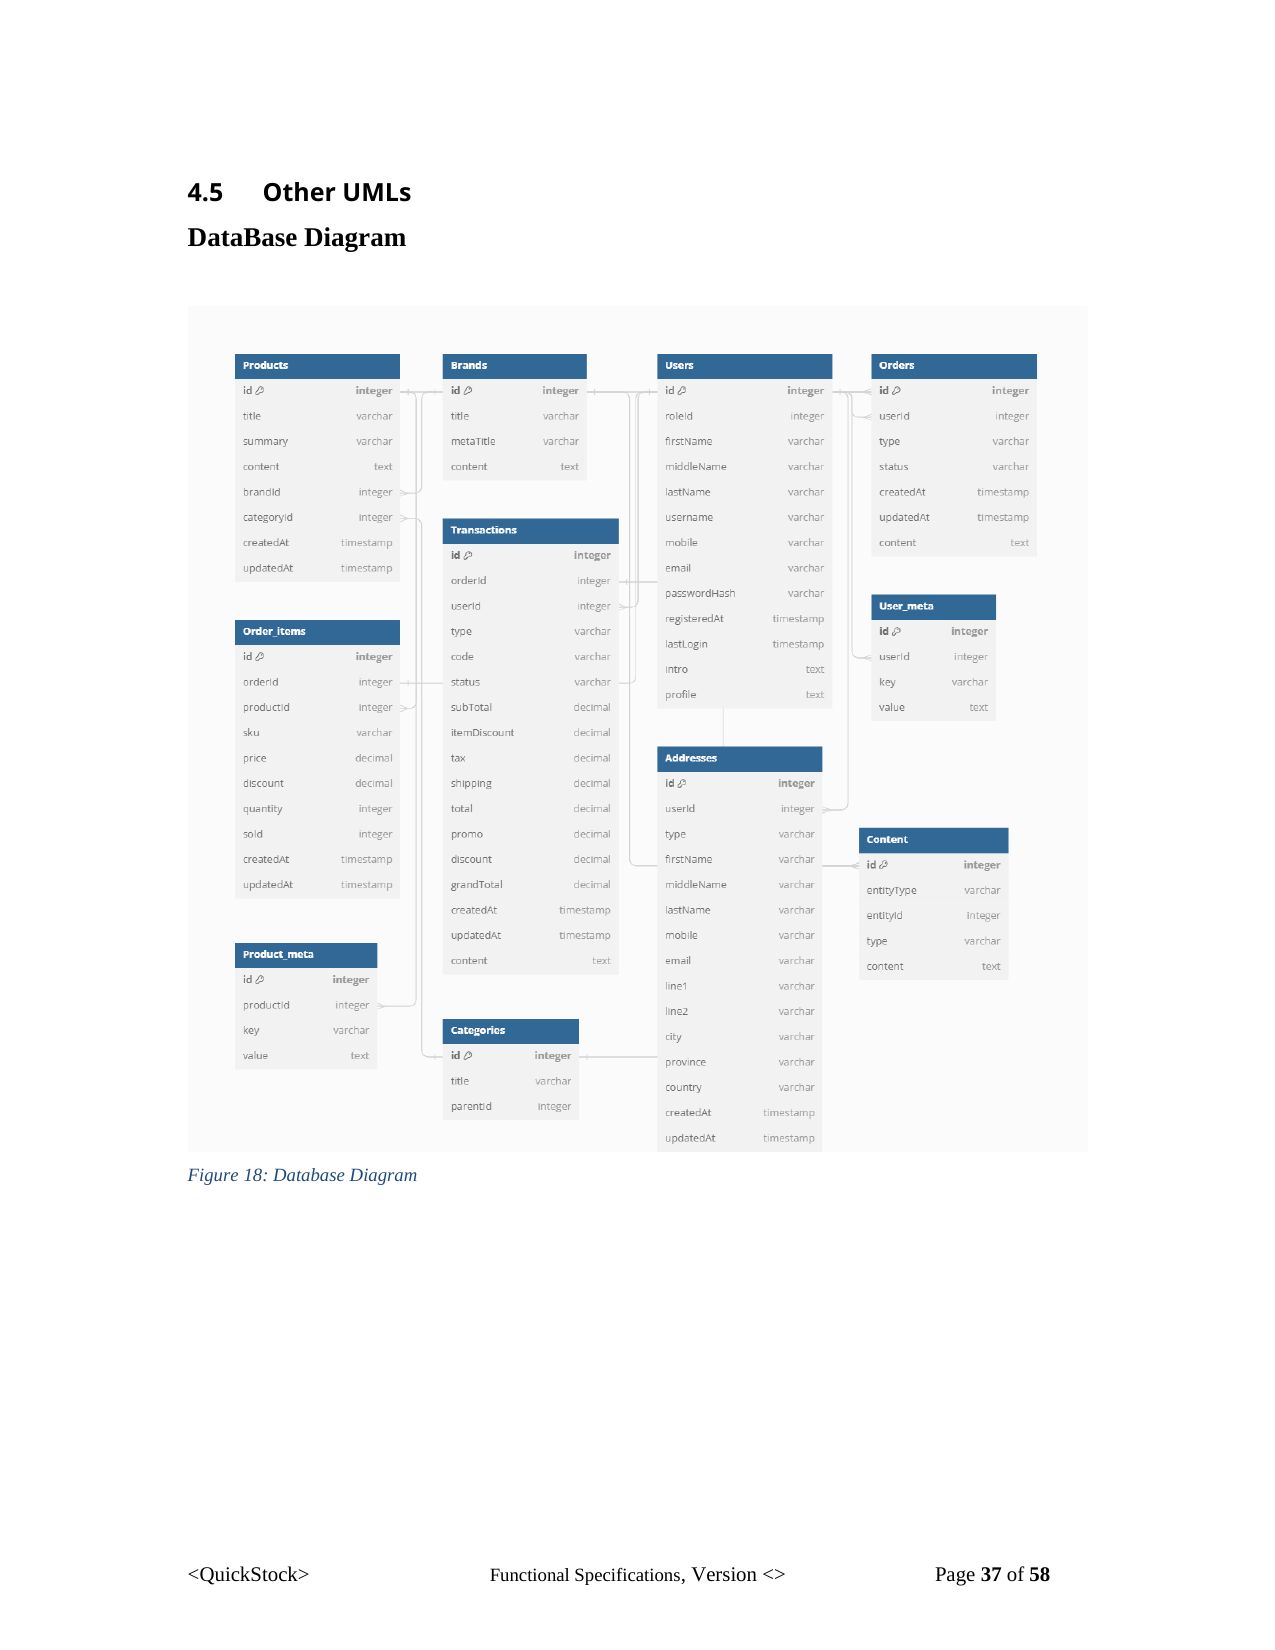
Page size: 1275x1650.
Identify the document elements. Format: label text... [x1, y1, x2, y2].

picture [187, 306, 1088, 1152]
text DataBase Diagram [187, 222, 1087, 253]
subtitle Other UMLs [187, 175, 1087, 209]
